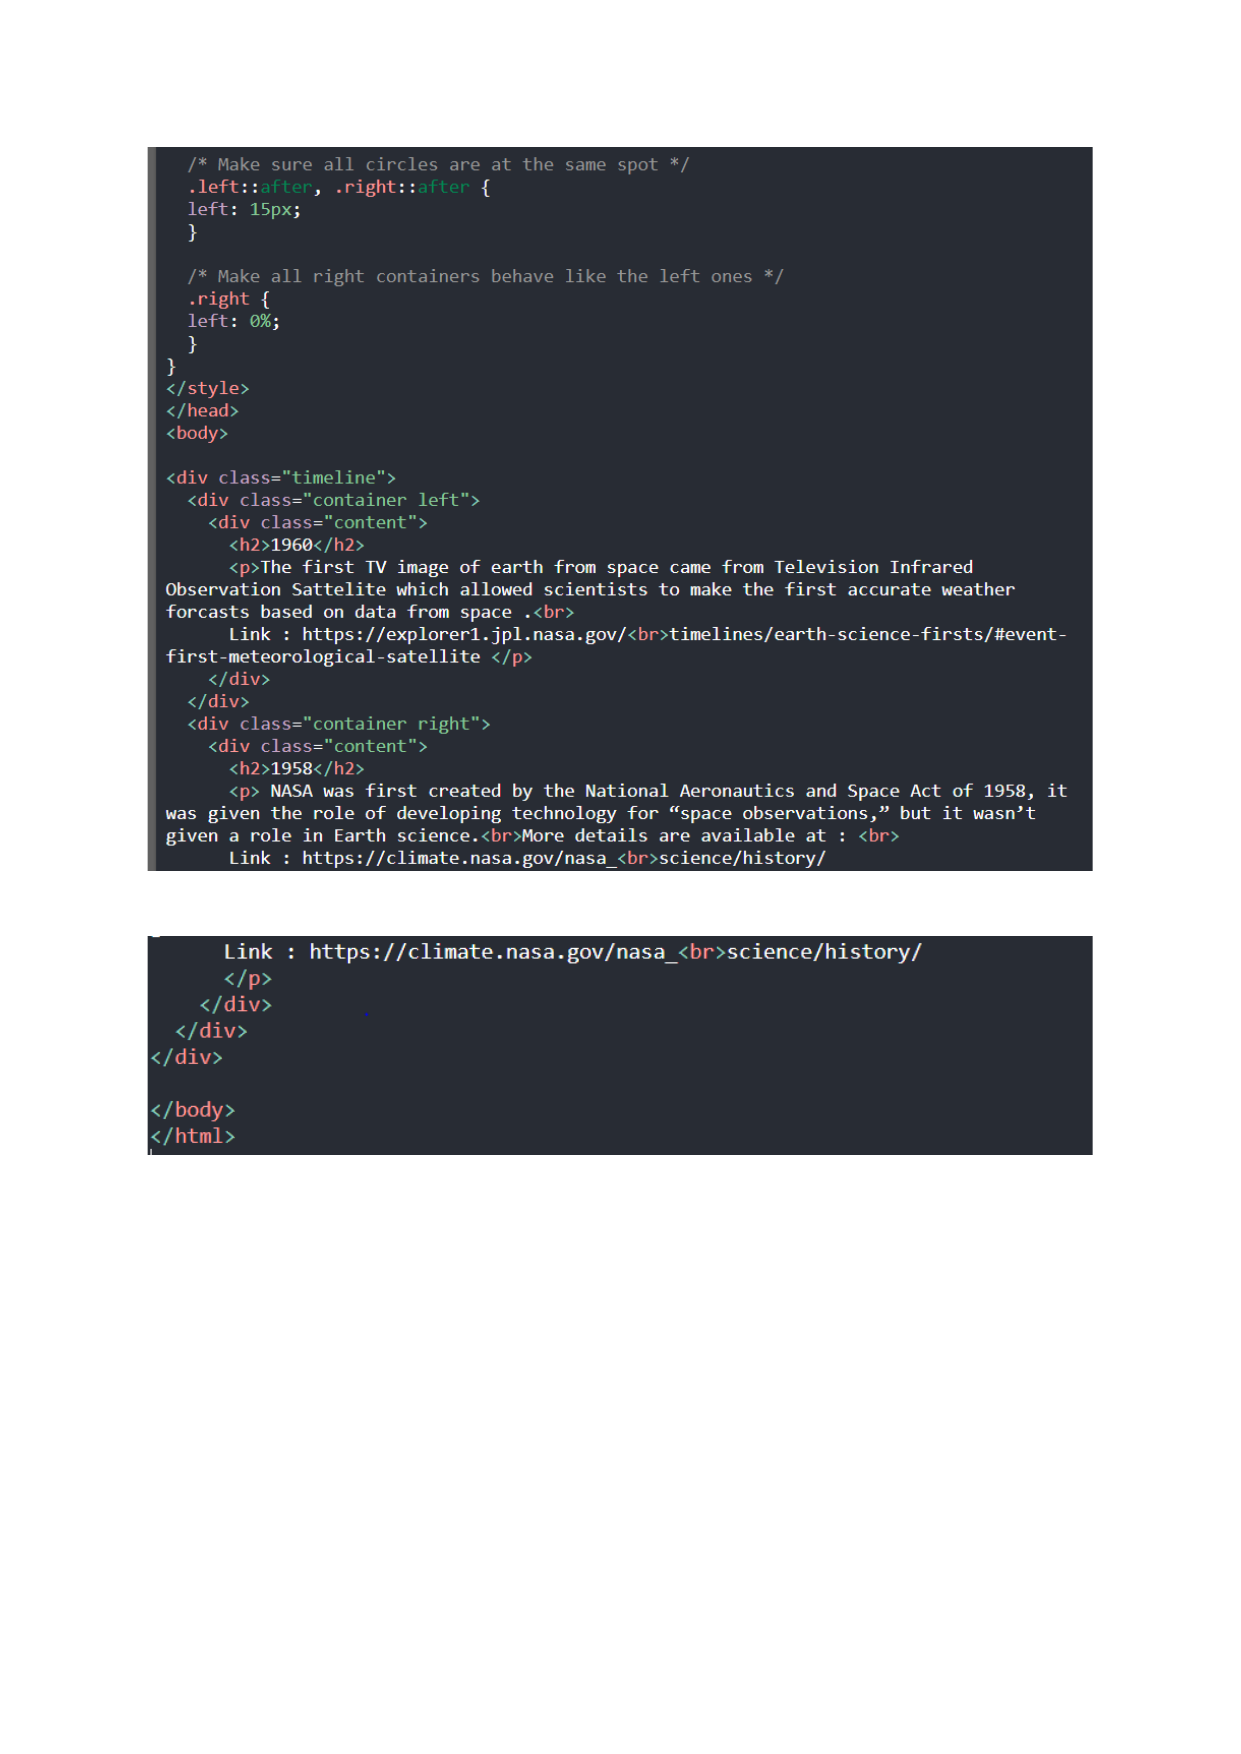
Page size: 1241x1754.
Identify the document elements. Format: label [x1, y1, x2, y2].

picture [147, 147, 1093, 871]
picture [147, 936, 1093, 1155]
